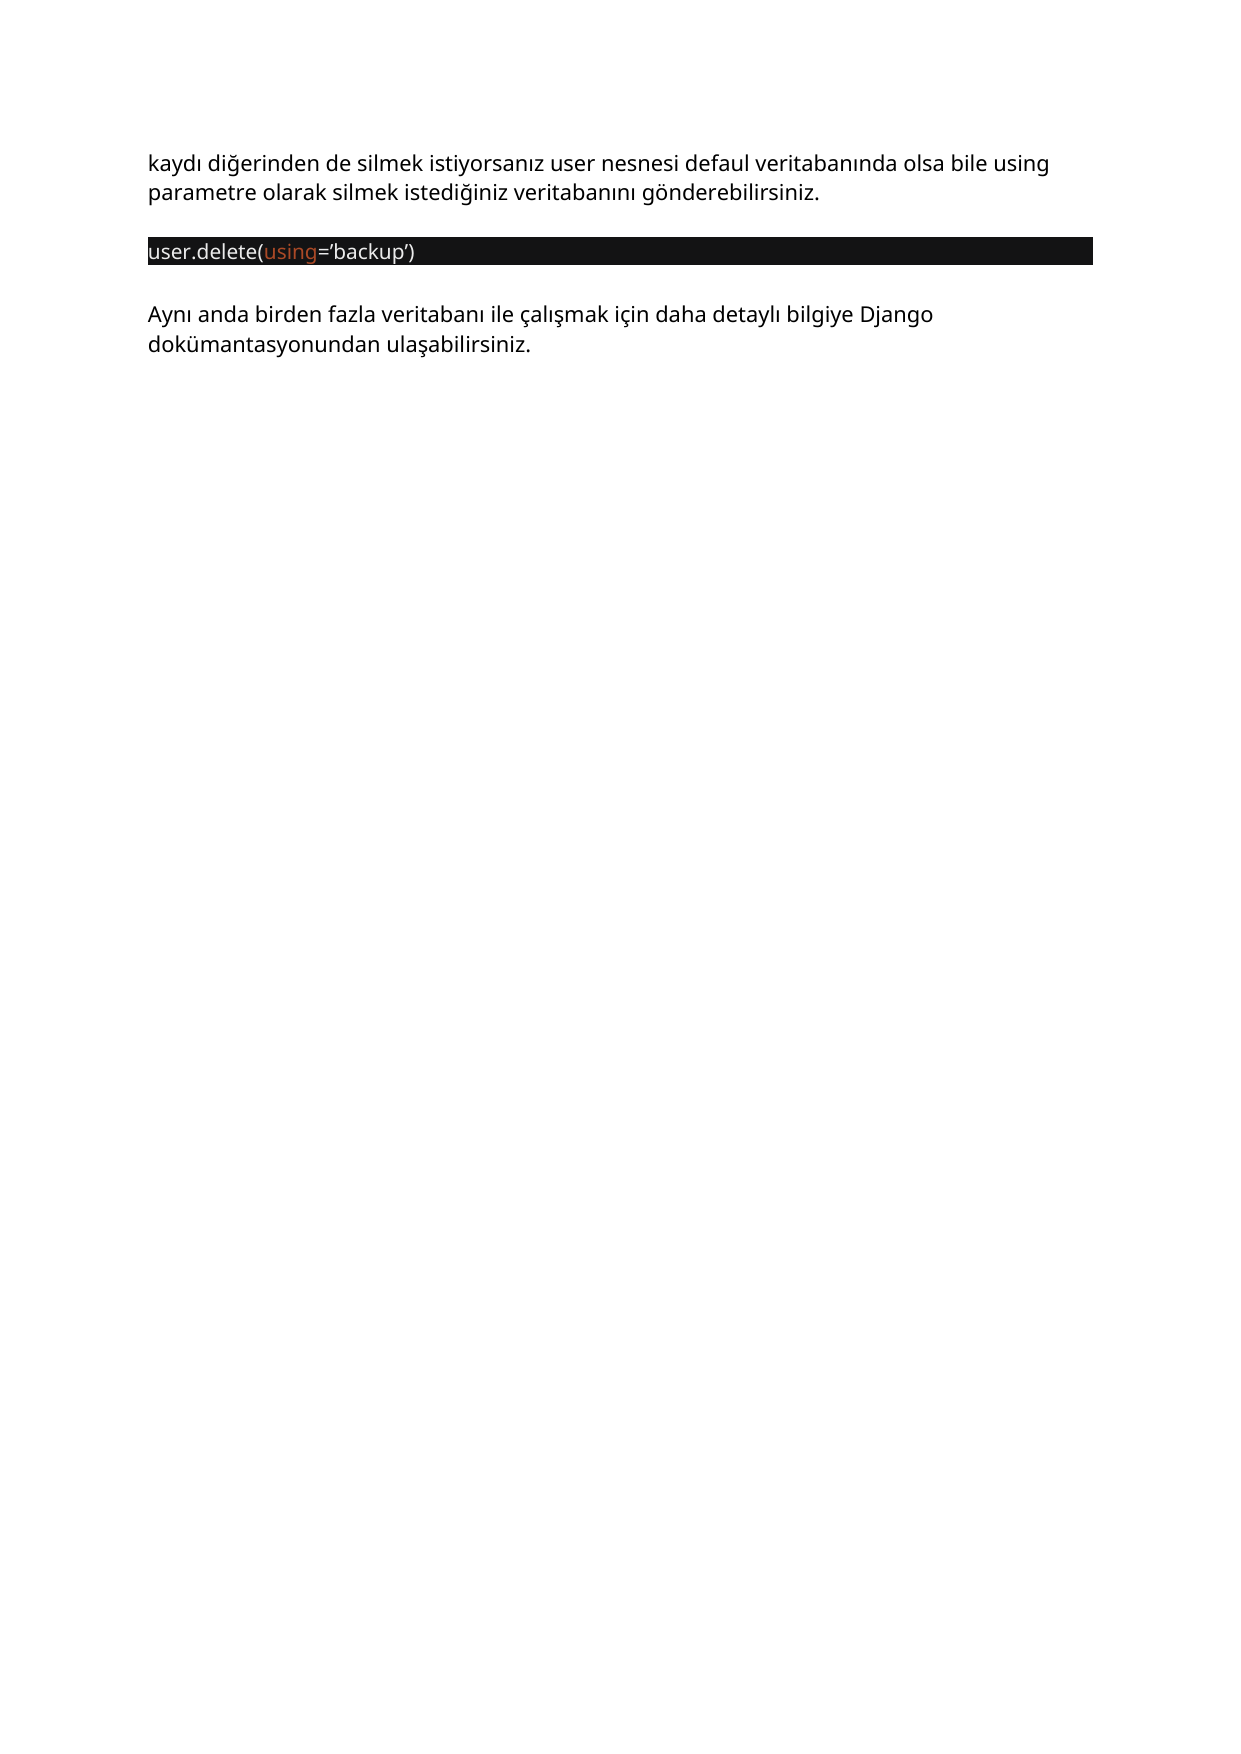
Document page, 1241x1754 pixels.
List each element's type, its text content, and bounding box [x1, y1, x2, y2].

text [148, 148, 1093, 207]
text user.delete(using=’backup’) [148, 237, 1093, 265]
text Aynı anda birden fazla veritabanı ile çalışmak için daha detaylı bilgiye Django dokümantasyonundan ulaşabilirsiniz. [148, 299, 1093, 359]
